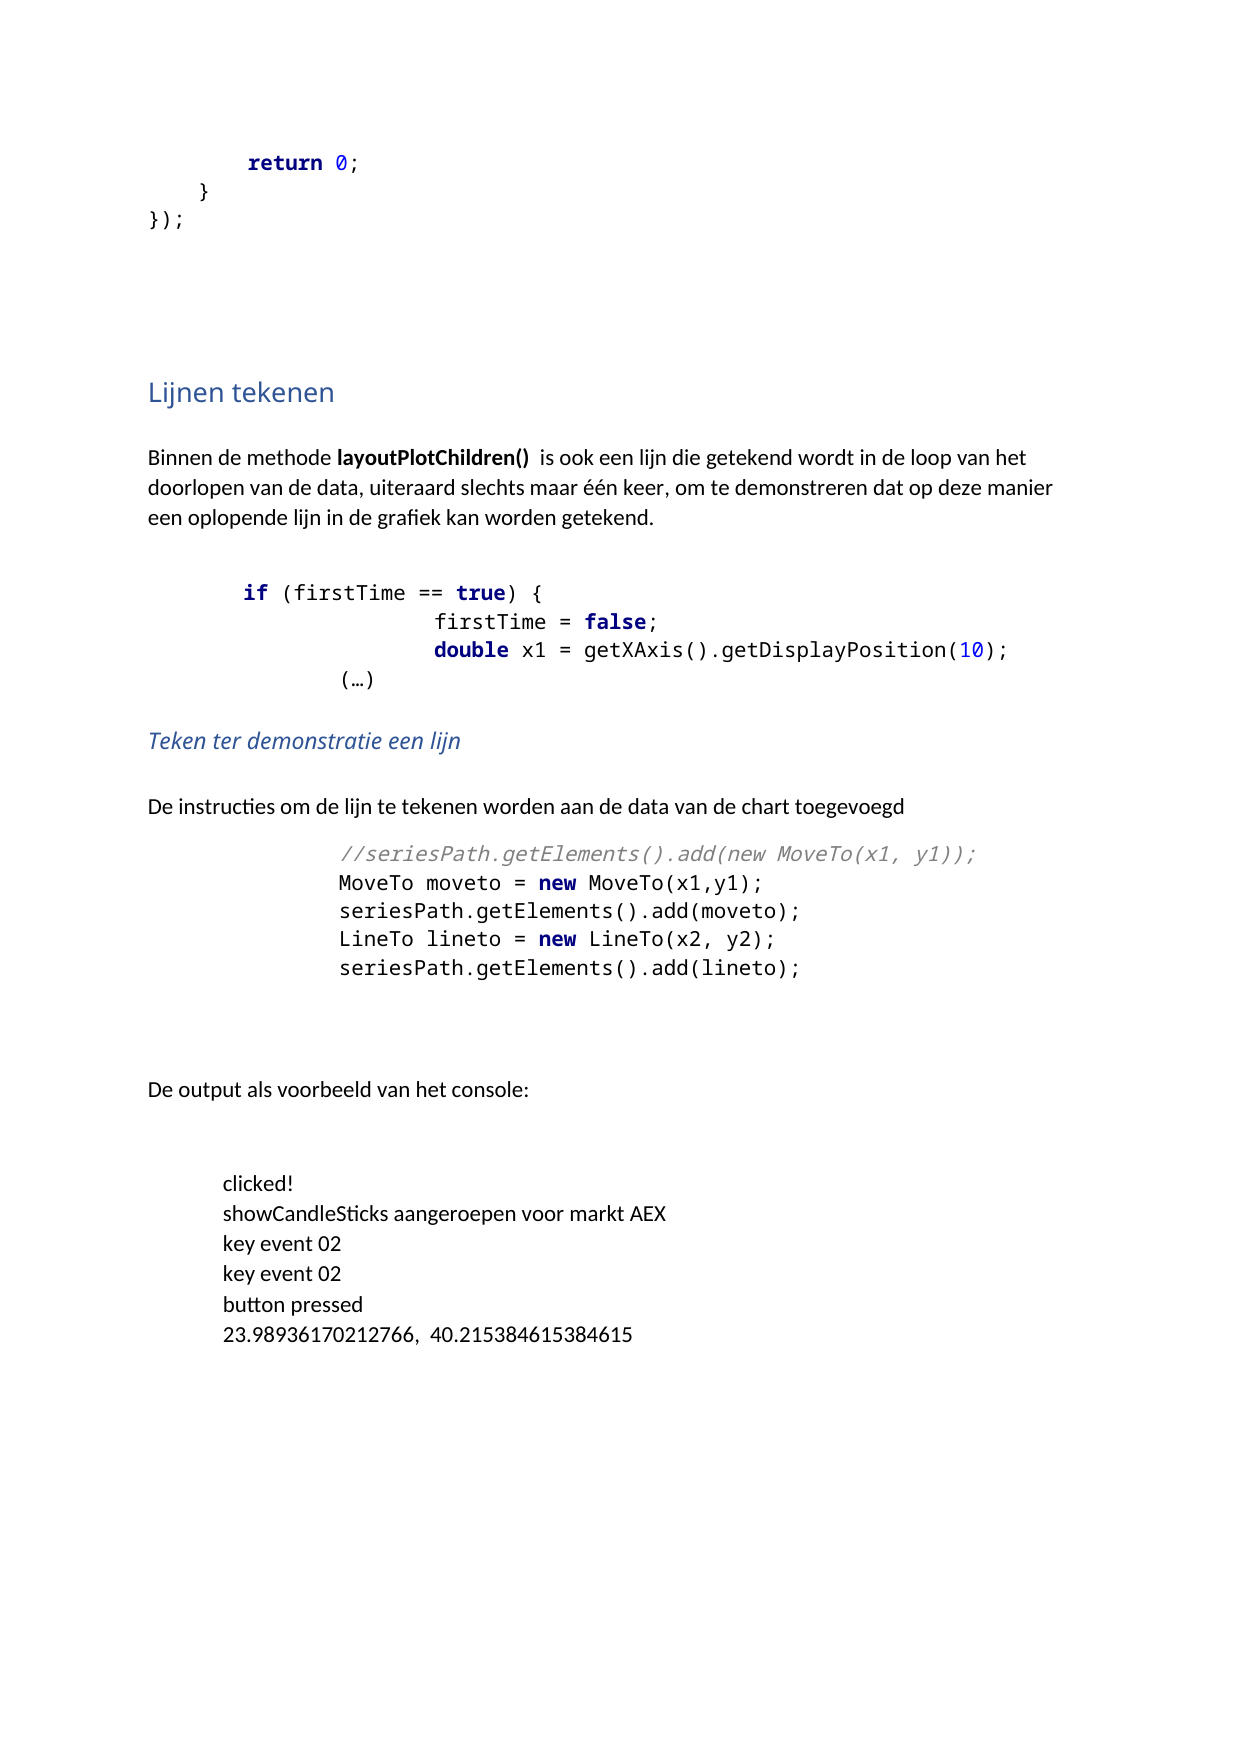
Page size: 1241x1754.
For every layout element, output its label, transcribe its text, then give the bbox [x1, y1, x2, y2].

text if (firstTime == true) { firstTime = false; double x1 = getXAxis().getDisplayPosition(10); [148, 578, 1093, 664]
text button pressed [223, 1290, 1093, 1318]
text (…) [148, 664, 1093, 692]
text De output als voorbeeld van het console: [148, 1075, 1093, 1103]
text clicked! [223, 1169, 1093, 1197]
text key event 02 [223, 1229, 1093, 1257]
text showCandleSticks aangeroepen voor markt AEX [223, 1199, 1093, 1227]
text Lijnen tekenen Binnen de methode layoutPlotChildren() is ook een lijn die getekend wordt in de loop van het doorlopen van de data, uiteraard slechts maar één keer, om te demonstreren dat op deze manier een oplopende lijn in de grafiek kan worden getekend. [148, 373, 1093, 531]
text key event 02 [223, 1259, 1093, 1287]
text //seriesPath.getElements().add(new MoveTo(x1, y1)); MoveTo moveto = new MoveTo(x1,y1); seriesPath.getElements().add(moveto); LineTo lineto = new LineTo(x2, y2); seriesPath.getElements().add(lineto); [338, 839, 1093, 981]
text De instructies om de lijn te tekenen worden aan de data van de chart toegevoegd [148, 792, 1093, 820]
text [148, 148, 1093, 233]
text 23.98936170212766, 40.215384615384615 [223, 1320, 1093, 1348]
subtitle Teken ter demonstratie een lijn [148, 725, 1093, 790]
